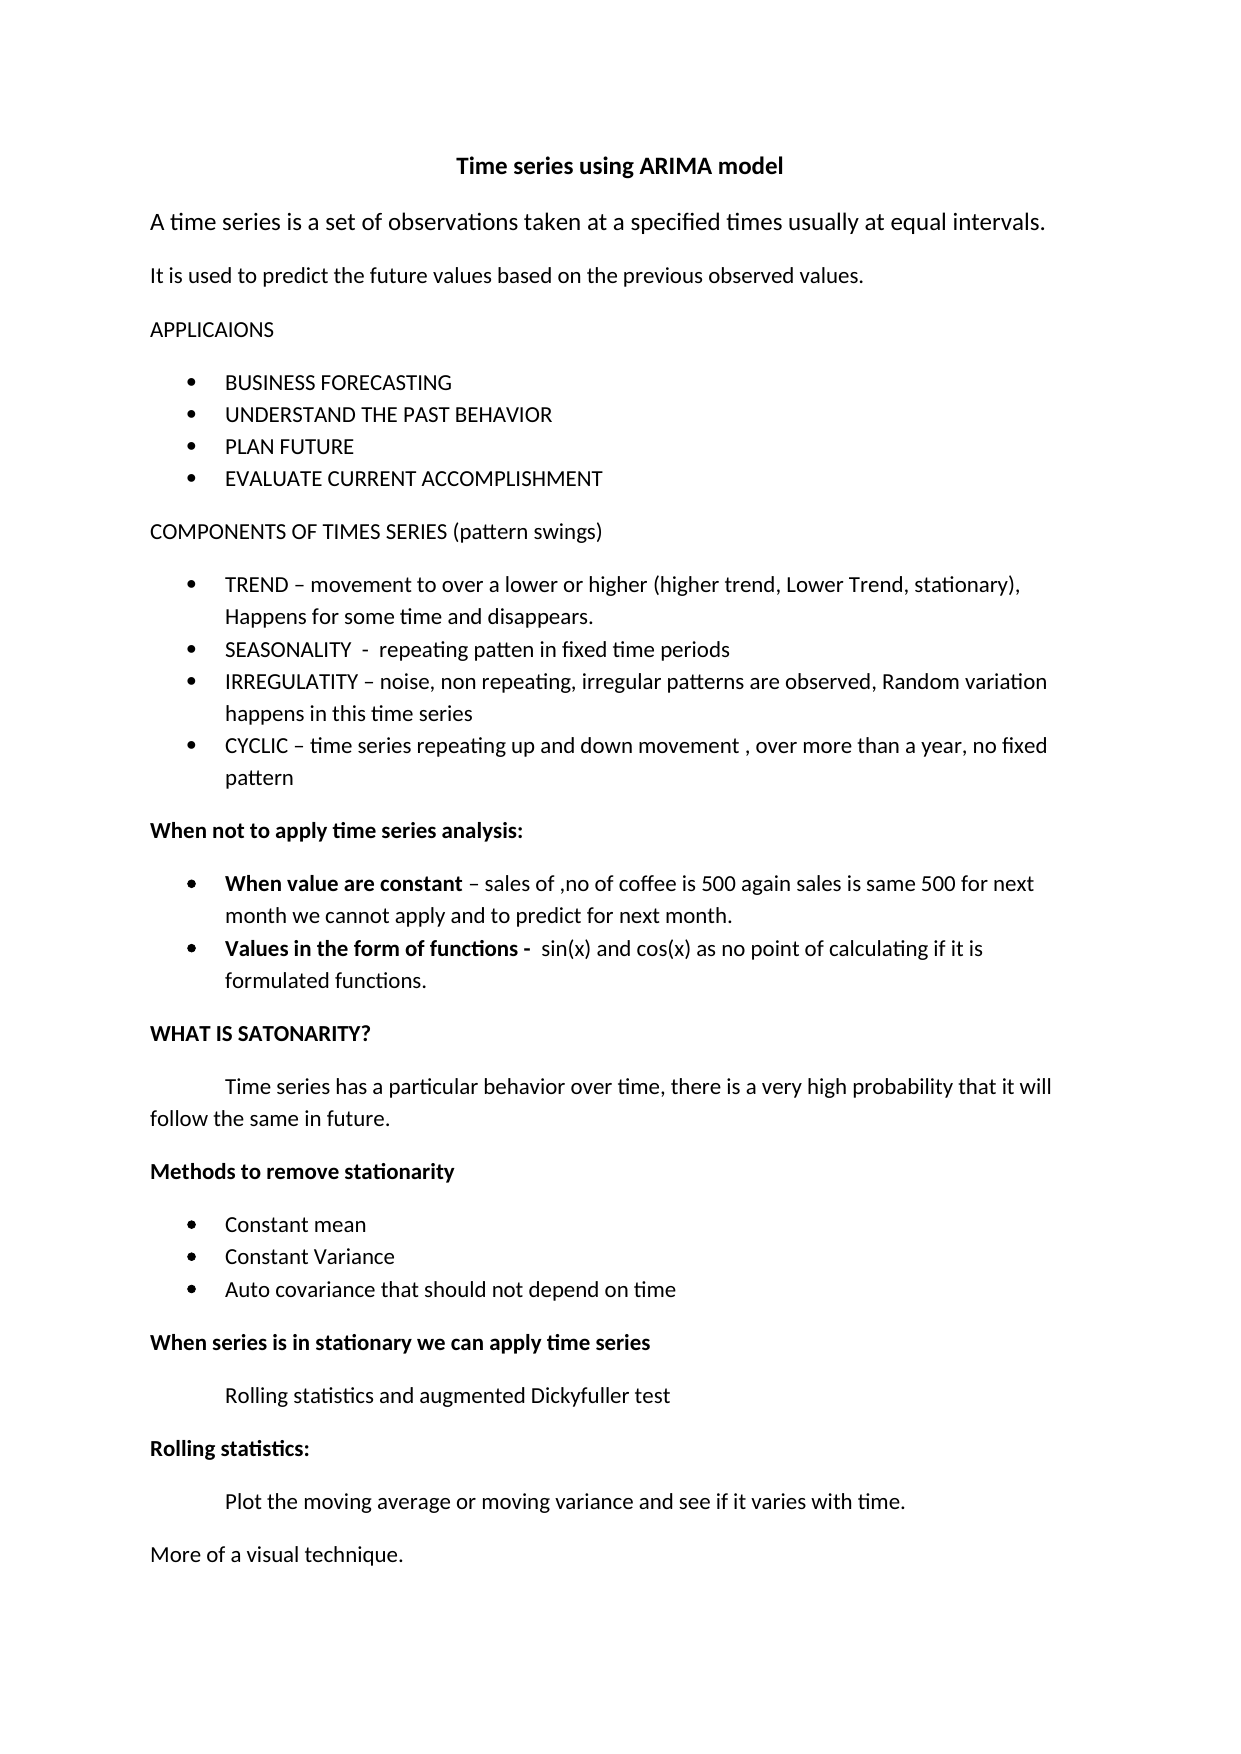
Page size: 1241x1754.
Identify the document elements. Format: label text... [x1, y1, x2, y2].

list BUSINESS FORECASTING [187, 368, 1090, 396]
list SEASONALITY - repeating patten in fixed time periods [187, 635, 1090, 663]
text When not to apply time series analysis: [150, 816, 1090, 844]
list Constant Variance [187, 1242, 1090, 1271]
list Values in the form of functions - sin(x) and cos(x) as no point of calculating if it is formulated functions. [187, 934, 1090, 994]
text WHAT IS SATONARITY? [150, 1019, 1090, 1047]
text COMPONENTS OF TIMES SERIES (pattern swings) [150, 517, 1090, 545]
list TREND – movement to over a lower or higher (higher trend, Lower Trend, stationary), [187, 570, 1090, 598]
text A time series is a set of observations taken at a specified times usually at equal intervals. [150, 206, 1090, 236]
list Happens for some time and disappears. [225, 602, 1090, 631]
list Constant mean [187, 1210, 1090, 1238]
text APPLICAIONS [150, 315, 1090, 343]
list EVALUATE CURRENT ACCOMPLISHMENT [187, 464, 1090, 492]
text Methods to remove stationarity [150, 1157, 1090, 1185]
list IRREGULATITY – noise, non repeating, irregular patterns are observed, Random variation happens in this time series [187, 667, 1090, 727]
text Time series has a particular behavior over time, there is a very high probability that it will follow the same in future. [150, 1072, 1090, 1132]
text When series is in stationary we can apply time series [150, 1328, 1090, 1356]
text More of a visual technique. [150, 1540, 1090, 1568]
list CYCLIC – time series repeating up and down movement , over more than a year, no fixed pattern [187, 731, 1090, 791]
list UNDERSTAND THE PAST BEHAVIOR [187, 400, 1090, 428]
text Time series using ARIMA model [150, 150, 1090, 181]
text It is used to predict the future values based on the previous observed values. [150, 262, 1090, 290]
text Rolling statistics: [150, 1434, 1090, 1462]
list PLAN FUTURE [187, 432, 1090, 460]
text Rolling statistics and augmented Dickyfuller test [150, 1381, 1090, 1409]
list When value are constant – sales of ,no of coffee is 500 again sales is same 500 for next month we cannot apply and to predict for next month. [187, 869, 1090, 930]
list Auto covariance that should not depend on time [187, 1275, 1090, 1303]
text Plot the moving average or moving variance and see if it varies with time. [150, 1487, 1090, 1515]
